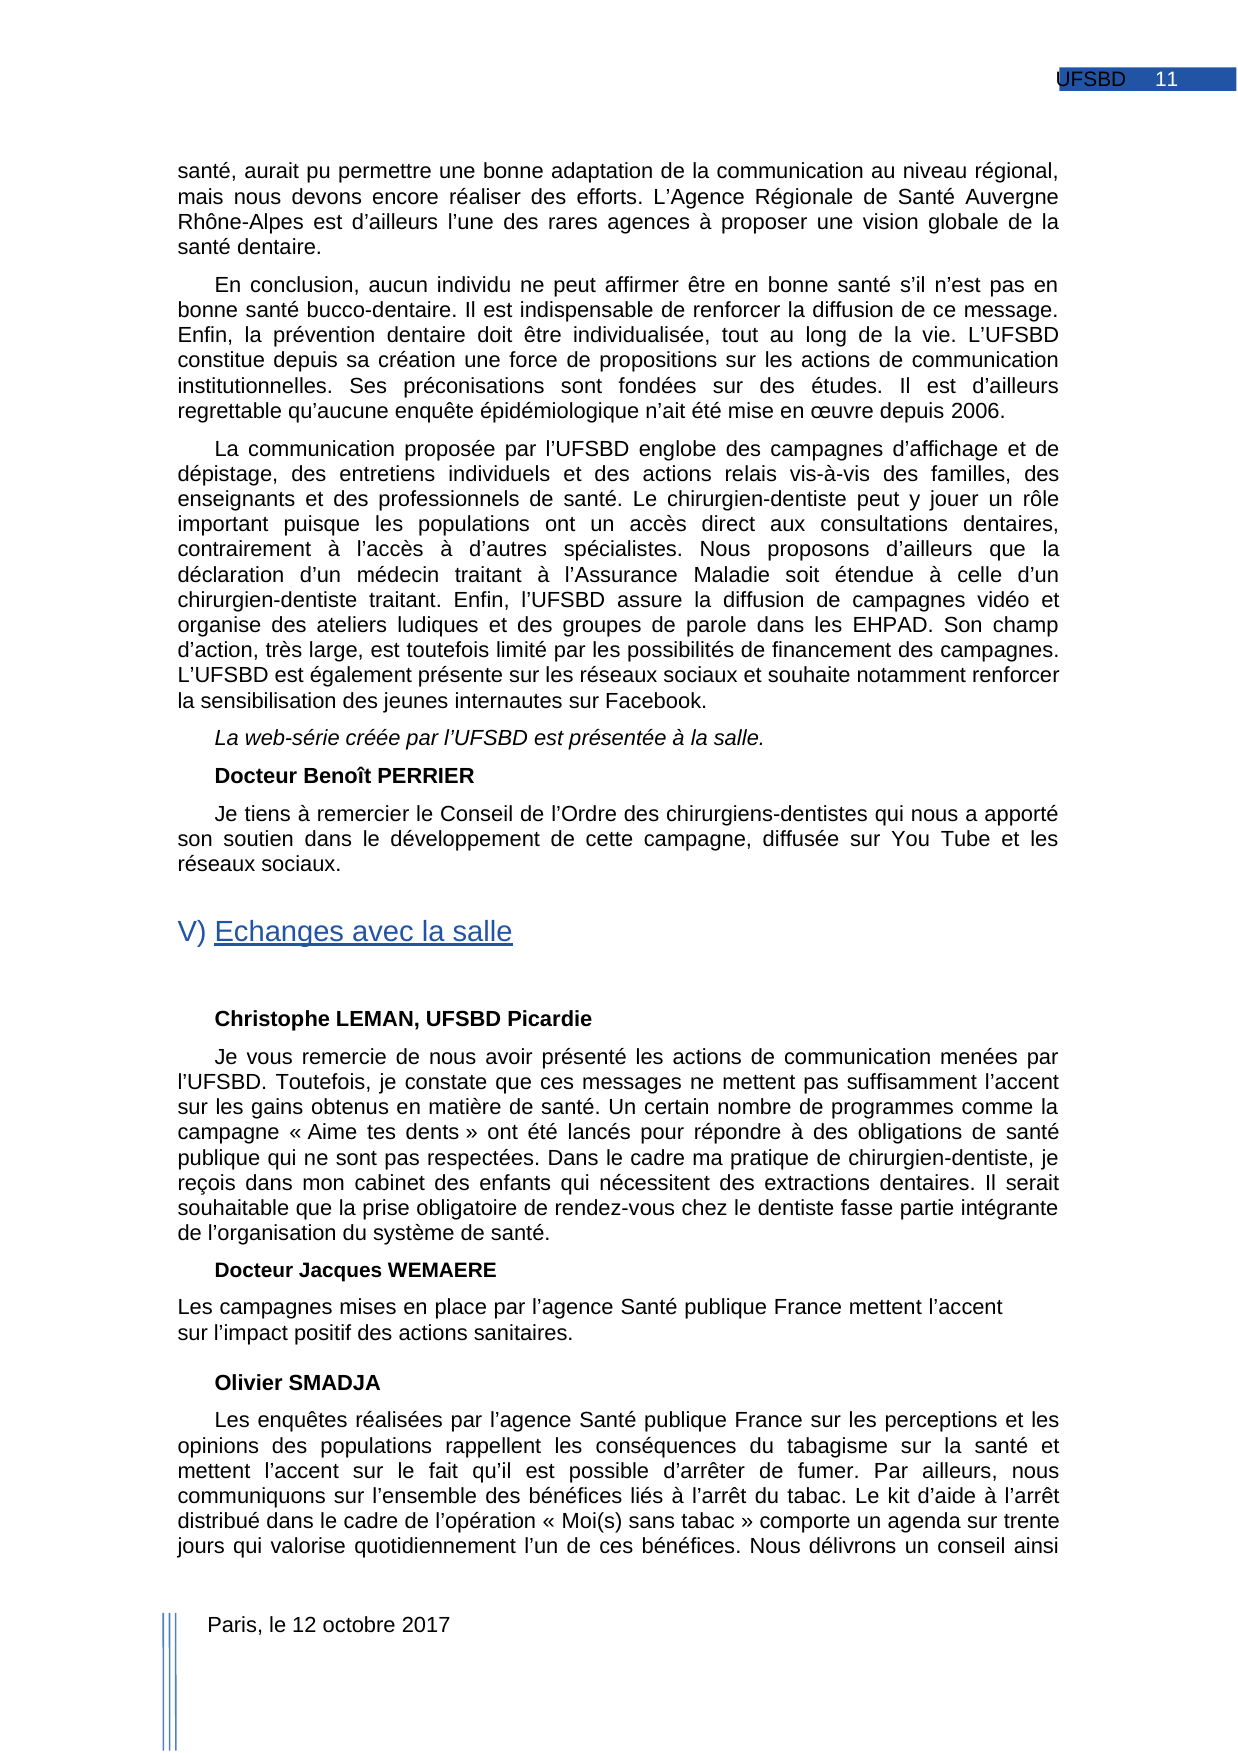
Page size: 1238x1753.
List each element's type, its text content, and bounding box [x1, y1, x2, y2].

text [177, 1407, 1060, 1558]
text Olivier SMADJA [177, 1369, 1060, 1395]
text Je vous remercie de nous avoir présenté les actions de communication menées par l’UFSBD. Toutefois, je constate que ces messages ne mettent pas suffisamment l’accent sur les gains obtenus en matière de santé. Un certain nombre de programmes comme la campagne « Aime tes dents » ont été lancés pour répondre à des obligations de santé publique qui ne sont pas respectées. Dans le cadre ma pratique de chirurgien-dentiste, je reçois dans mon cabinet des enfants qui nécessitent des extractions dentaires. Il serait souhaitable que la prise obligatoire de rendez-vous chez le dentiste fasse partie intégrante de l’organisation du système de santé. [177, 1043, 1060, 1245]
text Je tiens à remercier le Conseil de l’Ordre des chirurgiens-dentistes qui nous a apporté son soutien dans le développement de cette campagne, diffusée sur You Tube et les réseaux sociaux. [177, 801, 1060, 876]
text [177, 158, 1060, 259]
text La communication proposée par l’UFSBD englobe des campagnes d’affichage et de dépistage, des entretiens individuels et des actions relais vis-à-vis des familles, des enseignants et des professionnels de santé. Le chirurgien-dentiste peut y jouer un rôle important puisque les populations ont un accès direct aux consultations dentaires, contrairement à l’accès à d’autres spécialistes. Nous proposons d’ailleurs que la déclaration d’un médecin traitant à l’Assurance Maladie soit étendue à celle d’un chirurgien-dentiste traitant. Enfin, l’UFSBD assure la diffusion de campagnes vidéo et organise des ateliers ludiques et des groupes de parole dans les EHPAD. Son champ d’action, très large, est toutefois limité par les possibilités de financement des campagnes. L’UFSBD est également présente sur les réseaux sociaux et souhaite notamment renforcer la sensibilisation des jeunes internautes sur Facebook. [177, 435, 1060, 713]
text Docteur Jacques WEMAERE [177, 1258, 1060, 1282]
text Christophe LEMAN, UFSBD Picardie [177, 1006, 1060, 1031]
text En conclusion, aucun individu ne peut affirmer être en bonne santé s’il n’est pas en bonne santé bucco-dentaire. Il est indispensable de renforcer la diffusion de ce message. Enfin, la prévention dentaire doit être individualisée, tout au long de la vie. L’UFSBD constitue depuis sa création une force de propositions sur les actions de communication institutionnelles. Ses préconisations sont fondées sur des études. Il est d’ailleurs regrettable qu’aucune enquête épidémiologique n’ait été mise en œuvre depuis 2006. [177, 272, 1060, 423]
subtitle Echanges avec la salle [177, 914, 1060, 947]
text Docteur Benoît PERRIER [177, 763, 1060, 788]
text Les campagnes mises en place par l’agence Santé publique France mettent l’accent sur l’impact positif des actions sanitaires. [177, 1294, 1004, 1344]
text La web-série créée par l’UFSBD est présentée à la salle. [177, 725, 1060, 750]
